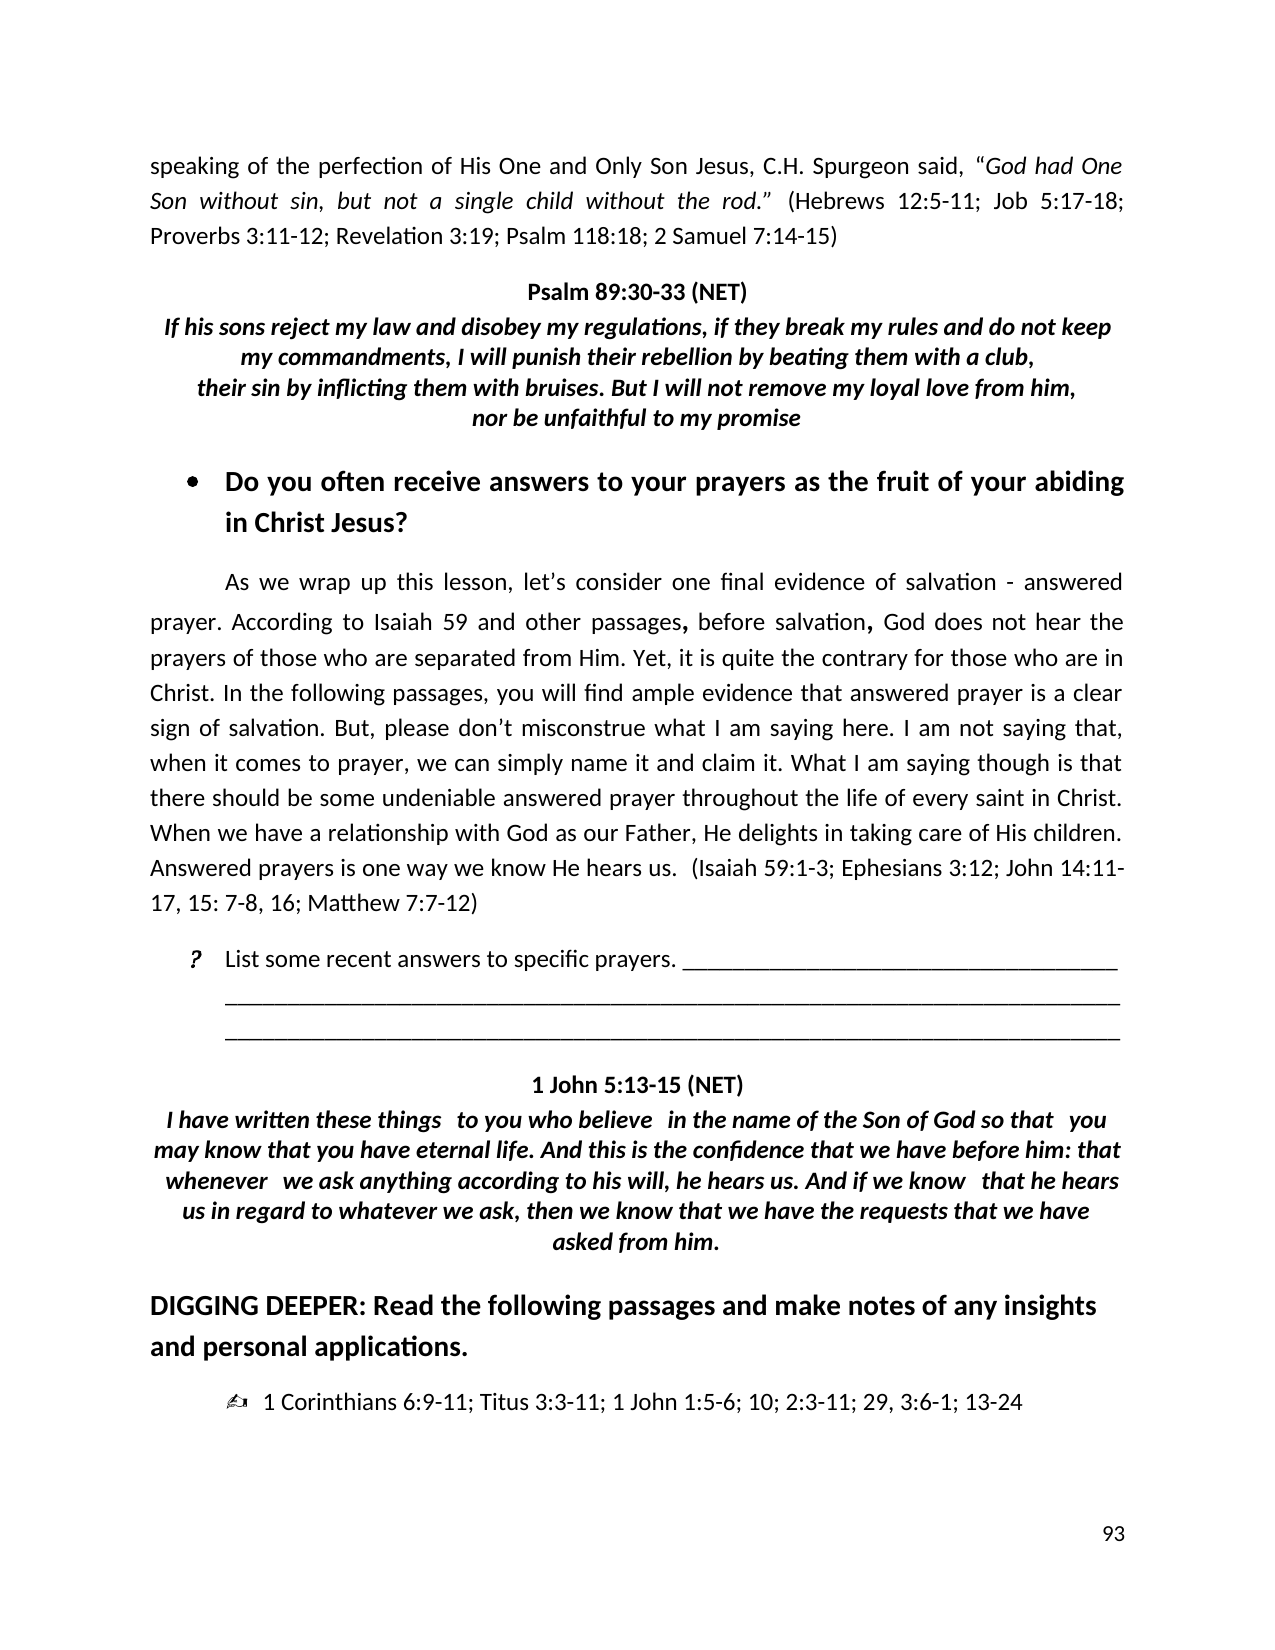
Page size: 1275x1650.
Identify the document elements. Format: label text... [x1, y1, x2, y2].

text 1 John 5:13-15 (NET) [150, 1069, 1125, 1099]
list 1 Corinthians 6:9-11; Titus 3:3-11; 1 John 1:5-6; 10; 2:3-11; 29, 3:6-1; 13-24 [225, 1386, 1125, 1417]
text their sin by inflicting them with bruises. 54But I will not remove 55 my loyal love from him, [150, 372, 1125, 402]
list DIGGING DEEPER: Read the following passages and make notes of any insights [150, 1287, 1125, 1322]
text nor be unfaithful to my promise [150, 402, 1125, 433]
list Do you often receive answers to your prayers as the fruit of your abiding in Christ Jesus? [187, 463, 1125, 540]
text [150, 150, 1125, 251]
text I have written these things 32 to you who believe 33 in the name of the Son of God so that 34 you may know that you have eternal life. And this is the confidence that we have before him: that 35 whenever 36 we ask anything according to his will, he hears us. And if we know 37 that he hears us in regard to whatever we ask, then we know that we have the requests that we have asked from him. [150, 1104, 1125, 1256]
list List some recent answers to specific prayers. ___________________________________ ________________________________________________________________________________________________________________________________________________ [187, 943, 1125, 1043]
list and personal applications. [150, 1328, 1125, 1363]
text Psalm 89:30-33 (NET) [150, 276, 1125, 306]
text If his sons reject my law and disobey my regulations, if they break 52 my rules and do not keep my commandments, I will punish their rebellion by beating them with a club,53 [150, 311, 1125, 372]
text As we wrap up this lesson, let’s consider one final evidence of salvation - answered prayer. According to Isaiah 59 and other passages, before salvation, God does not hear the prayers of those who are separated from Him. Yet, it is quite the contrary for those who are in Christ. In the following passages, you will find ample evidence that answered prayer is a clear sign of salvation. But, please don’t misconstrue what I am saying here. I am not saying that, when it comes to prayer, we can simply name it and claim it. What I am saying though is that there should be some undeniable answered prayer throughout the life of every saint in Christ. When we have a relationship with God as our Father, He delights in taking care of His children. Answered prayers is one way we know He hears us. (Isaiah 59:1-3; Ephesians 3:12; John 14:11-17, 15: 7-8, 16; Matthew 7:7-12) [150, 566, 1125, 918]
